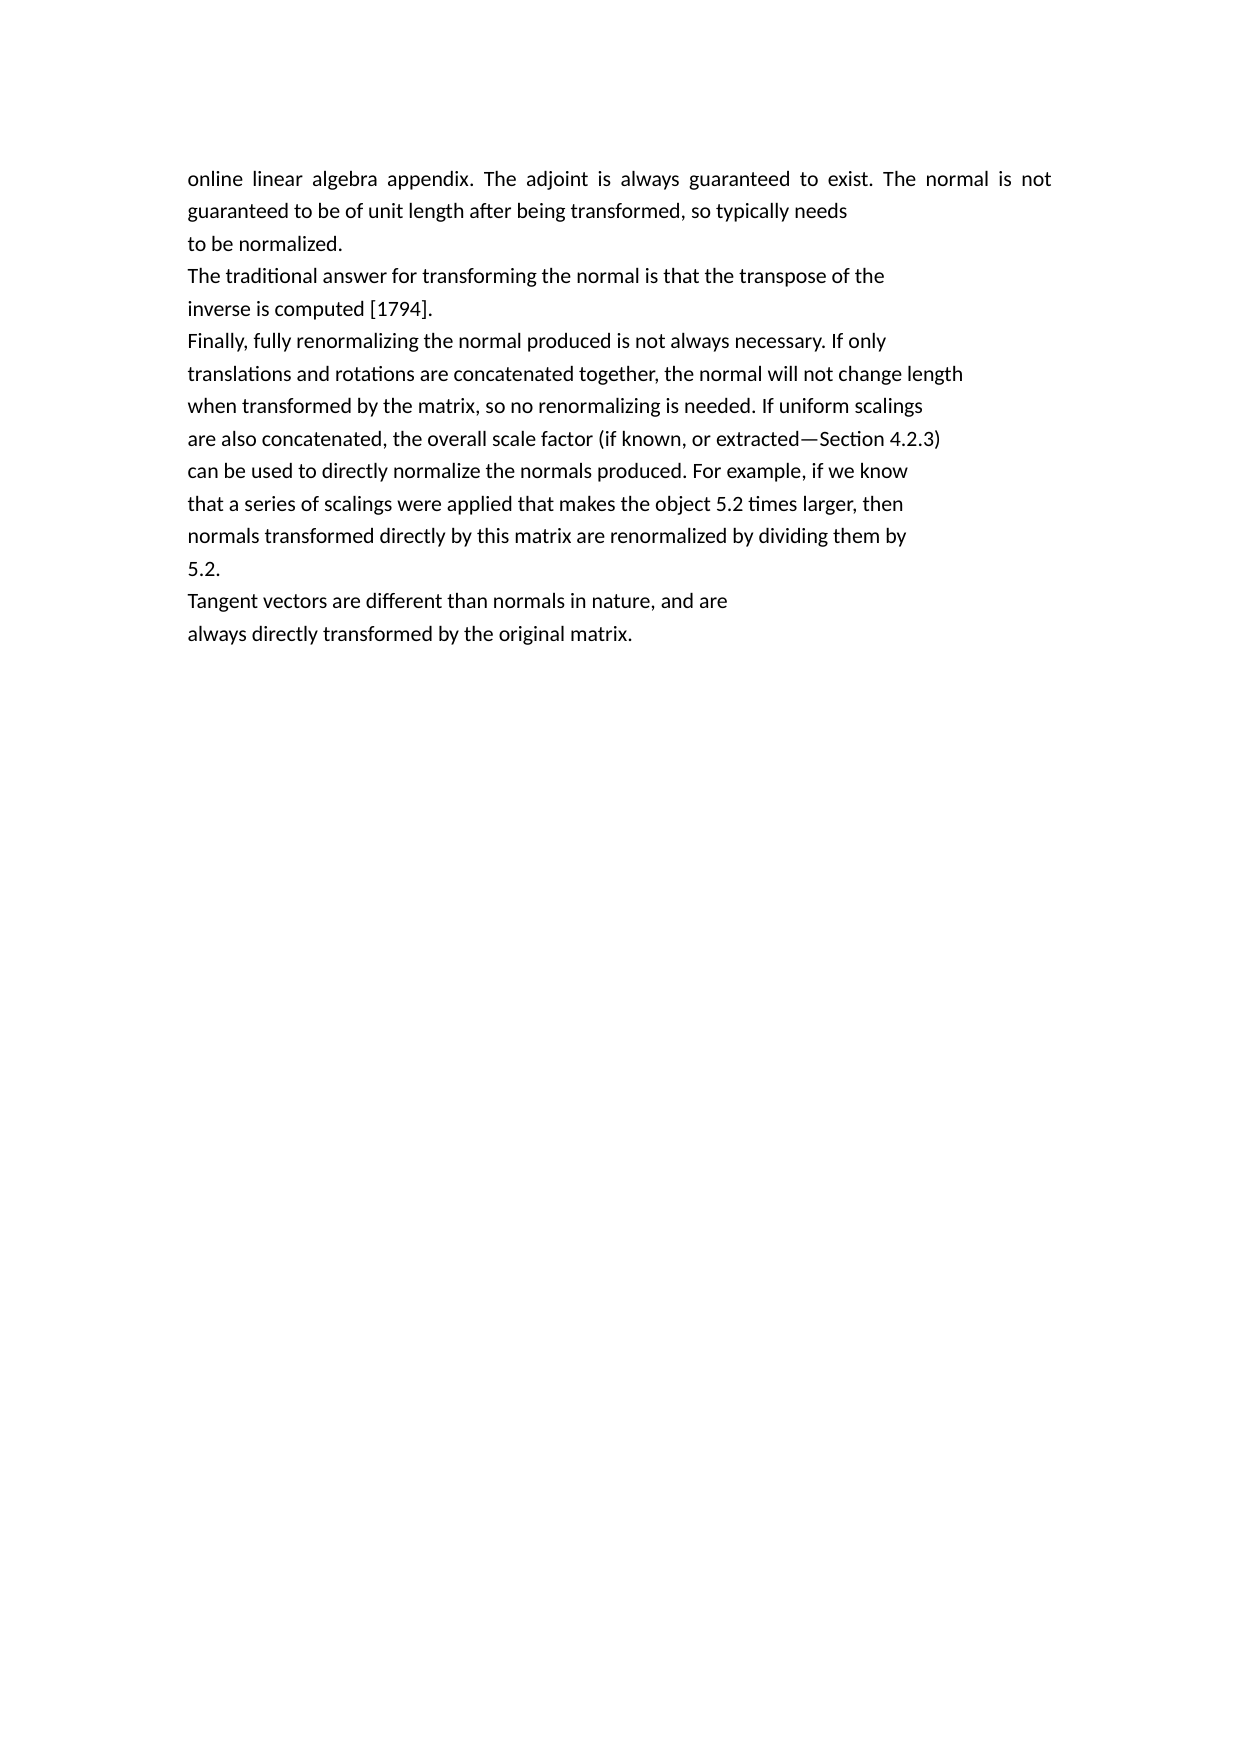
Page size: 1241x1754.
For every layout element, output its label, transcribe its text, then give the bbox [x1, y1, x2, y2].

text Finally, fully renormalizing the normal produced is not always necessary. If only [187, 324, 1053, 357]
text always directly transformed by the original matrix. [187, 617, 1053, 649]
text when transformed by the matrix, so no renormalizing is needed. If uniform scalings [187, 389, 1053, 422]
text Tangent vectors are different than normals in nature, and are [187, 584, 1053, 617]
text that a series of scalings were applied that makes the object 5.2 times larger, then [187, 487, 1053, 519]
text 5.2. [187, 552, 1053, 584]
text normals transformed directly by this matrix are renormalized by dividing them by [187, 519, 1053, 552]
text translations and rotations are concatenated together, the normal will not change length [187, 357, 1053, 389]
text to be normalized. [187, 227, 1053, 259]
text can be used to directly normalize the normals produced. For example, if we know [187, 454, 1053, 487]
text online linear algebra appendix. The adjoint is always guaranteed to exist. The normal is not guaranteed to be of unit length after being transformed, so typically needs [187, 162, 1053, 227]
text The traditional answer for transforming the normal is that the transpose of the [187, 259, 1053, 292]
text are also concatenated, the overall scale factor (if known, or extracted—Section 4.2.3) [187, 422, 1053, 454]
text inverse is computed [1794]. [187, 292, 1053, 324]
